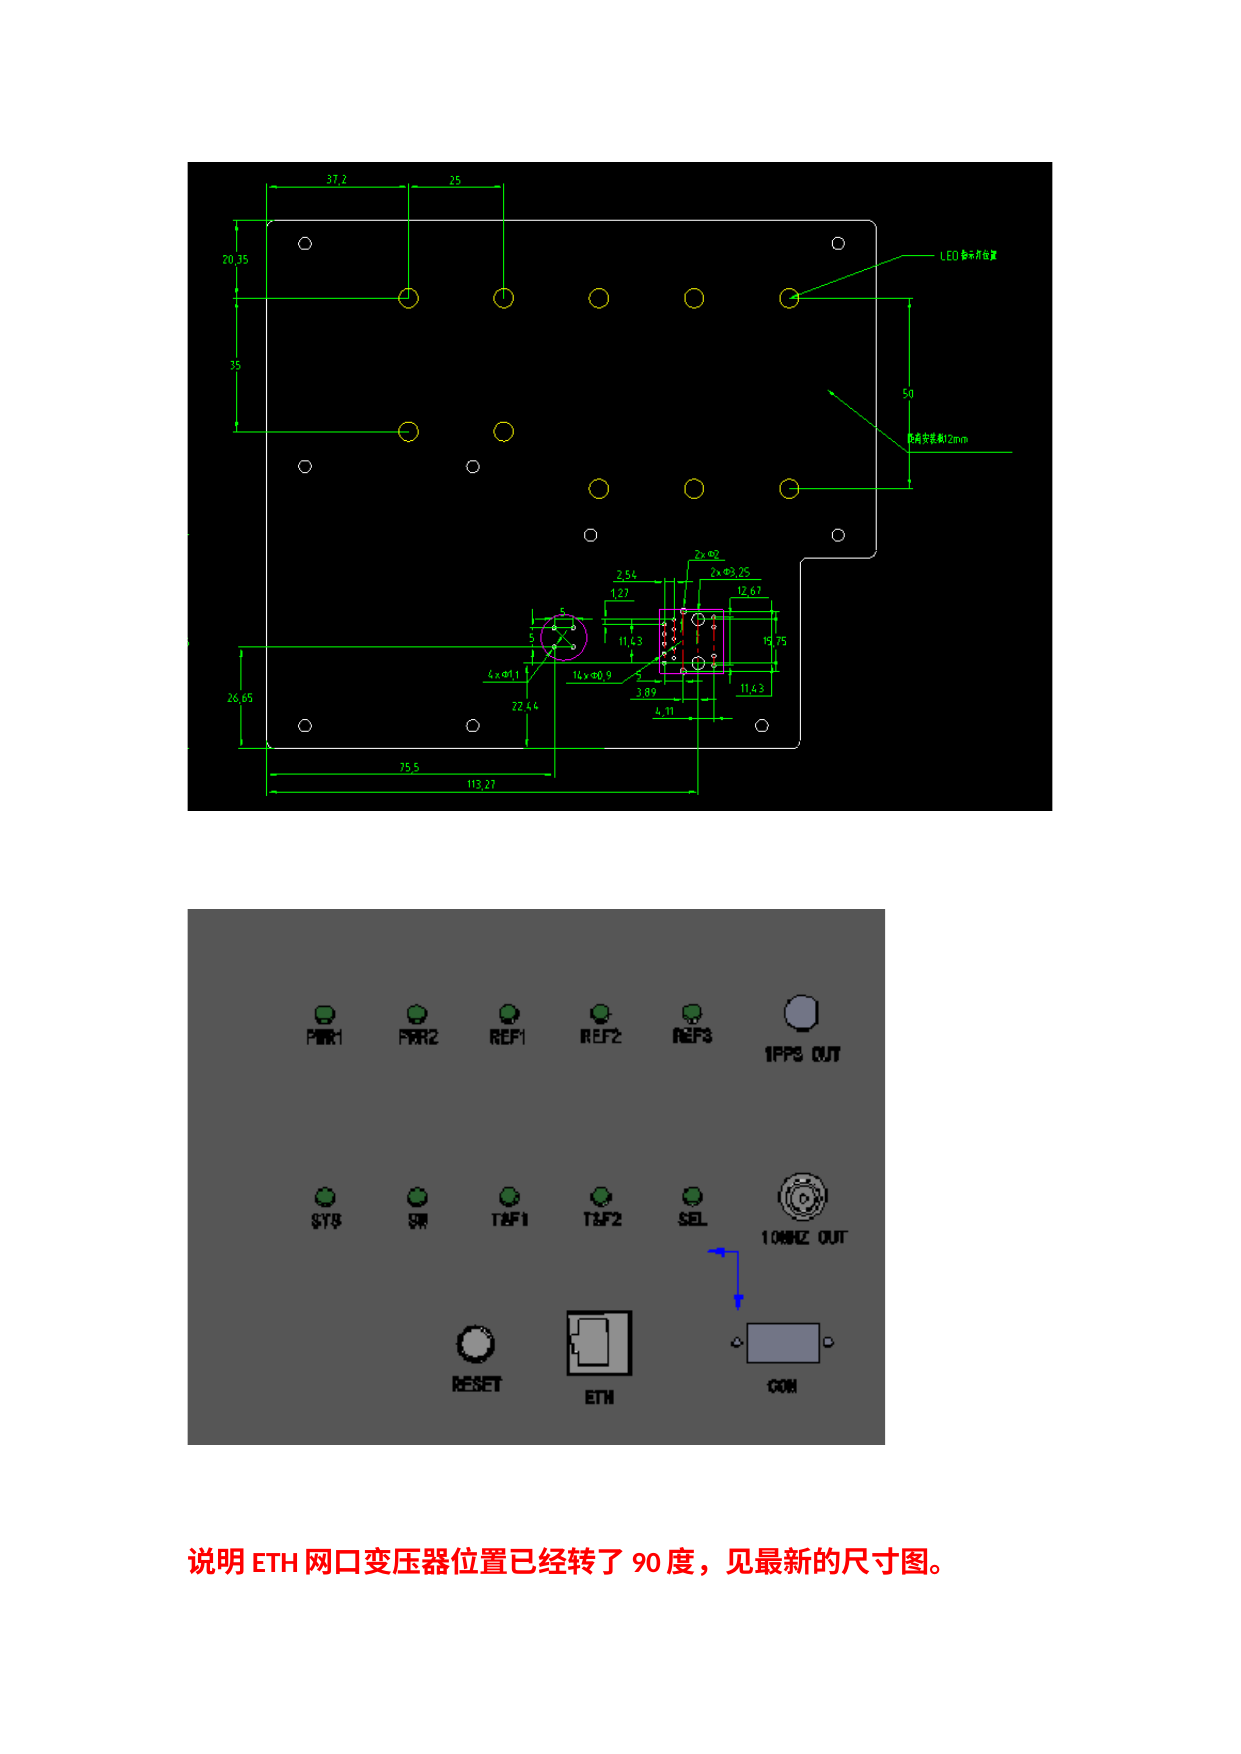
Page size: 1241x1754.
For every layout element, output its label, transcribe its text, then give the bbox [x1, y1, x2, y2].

text 说明ETH网口变压器位置已经转了90度，见最新的尺寸图。 [187, 1527, 1053, 1592]
picture [187, 162, 1053, 811]
picture [187, 909, 886, 1445]
